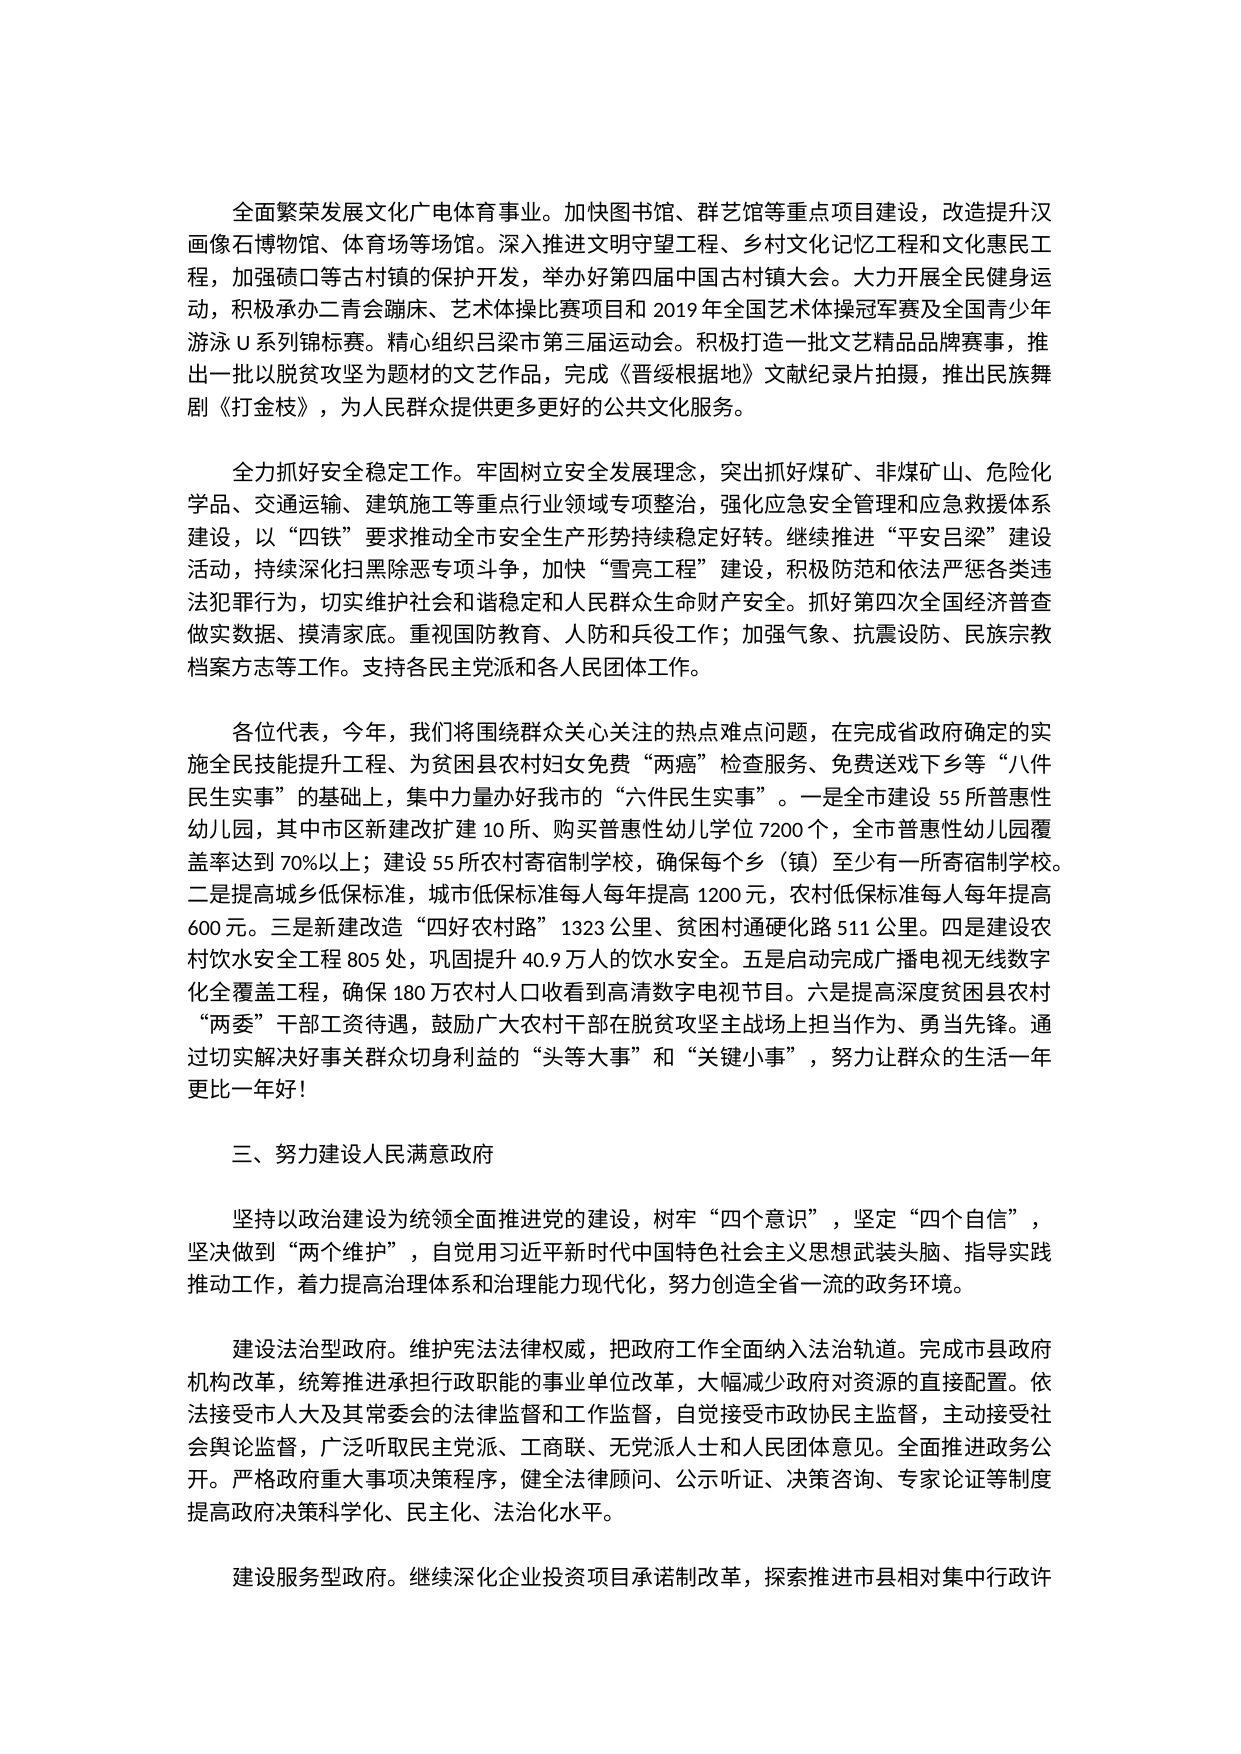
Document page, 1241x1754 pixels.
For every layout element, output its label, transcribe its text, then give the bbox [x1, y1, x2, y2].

text 全面繁荣发展文化广电体育事业。加快图书馆、群艺馆等重点项目建设，改造提升汉画像石博物馆、体育场等场馆。深入推进文明守望工程、乡村文化记忆工程和文化惠民工程，加强碛口等古村镇的保护开发，举办好第四届中国古村镇大会。大力开展全民健身运动，积极承办二青会蹦床、艺术体操比赛项目和2019年全国艺术体操冠军赛及全国青少年游泳U系列锦标赛。精心组织吕梁市第三届运动会。积极打造一批文艺精品品牌赛事，推出一批以脱贫攻坚为题材的文艺作品，完成《晋绥根据地》文献纪录片拍摄，推出民族舞剧《打金枝》，为人民群众提供更多更好的公共文化服务。 [187, 194, 1053, 422]
text 各位代表，今年，我们将围绕群众关心关注的热点难点问题，在完成省政府确定的实施全民技能提升工程、为贫困县农村妇女免费“两癌”检查服务、免费送戏下乡等“八件民生实事”的基础上，集中力量办好我市的“六件民生实事”。一是全市建设55所普惠性幼儿园，其中市区新建改扩建10所、购买普惠性幼儿学位7200个，全市普惠性幼儿园覆盖率达到70%以上；建设55所农村寄宿制学校，确保每个乡（镇）至少有一所寄宿制学校。二是提高城乡低保标准，城市低保标准每人每年提高1200元，农村低保标准每人每年提高600元。三是新建改造“四好农村路”1323公里、贫困村通硬化路511公里。四是建设农村饮水安全工程805处，巩固提升40.9万人的饮水安全。五是启动完成广播电视无线数字化全覆盖工程，确保180万农村人口收看到高清数字电视节目。六是提高深度贫困县农村“两委”干部工资待遇，鼓励广大农村干部在脱贫攻坚主战场上担当作为、勇当先锋。通过切实解决好事关群众切身利益的“头等大事”和“关键小事”，努力让群众的生活一年更比一年好！ [187, 714, 1053, 1104]
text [187, 1559, 1053, 1592]
text 建设法治型政府。维护宪法法律权威，把政府工作全面纳入法治轨道。完成市县政府机构改革，统筹推进承担行政职能的事业单位改革，大幅减少政府对资源的直接配置。依法接受市人大及其常委会的法律监督和工作监督，自觉接受市政协民主监督，主动接受社会舆论监督，广泛听取民主党派、工商联、无党派人士和人民团体意见。全面推进政务公开。严格政府重大事项决策程序，健全法律顾问、公示听证、决策咨询、专家论证等制度，提高政府决策科学化、民主化、法治化水平。 [187, 1332, 1053, 1527]
text 坚持以政治建设为统领全面推进党的建设，树牢“四个意识”，坚定“四个自信”，坚决做到“两个维护”，自觉用习近平新时代中国特色社会主义思想武装头脑、指导实践、推动工作，着力提高治理体系和治理能力现代化，努力创造全省一流的政务环境。 [187, 1202, 1053, 1299]
text 三、努力建设人民满意政府 [187, 1137, 1053, 1169]
text 全力抓好安全稳定工作。牢固树立安全发展理念，突出抓好煤矿、非煤矿山、危险化学品、交通运输、建筑施工等重点行业领域专项整治，强化应急安全管理和应急救援体系建设，以“四铁”要求推动全市安全生产形势持续稳定好转。继续推进“平安吕梁”建设活动，持续深化扫黑除恶专项斗争，加快“雪亮工程”建设，积极防范和依法严惩各类违法犯罪行为，切实维护社会和谐稳定和人民群众生命财产安全。抓好第四次全国经济普查，做实数据、摸清家底。重视国防教育、人防和兵役工作；加强气象、抗震设防、民族宗教、档案方志等工作。支持各民主党派和各人民团体工作。 [187, 454, 1053, 682]
